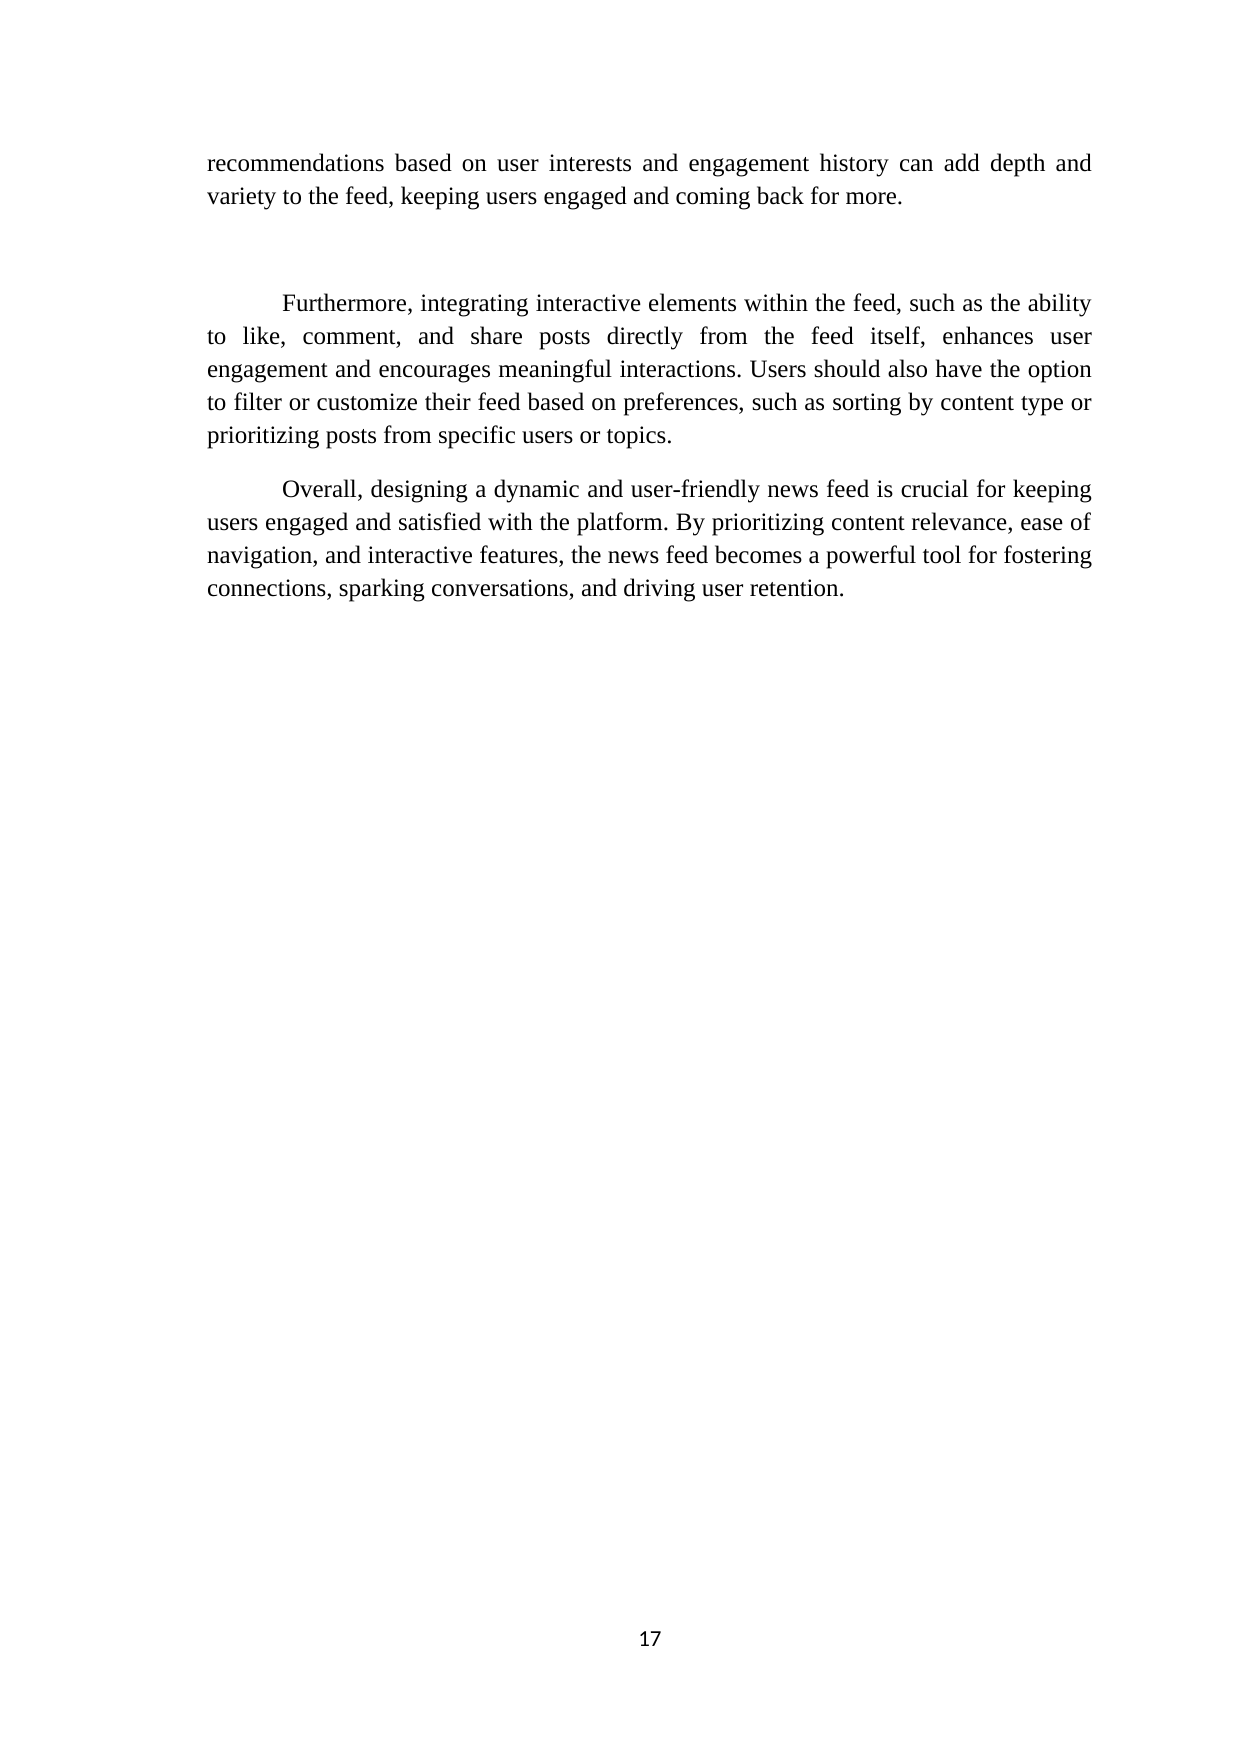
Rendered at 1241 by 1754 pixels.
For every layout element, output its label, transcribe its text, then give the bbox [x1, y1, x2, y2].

text Overall, designing a dynamic and user-friendly news feed is crucial for keeping users engaged and satisfied with the platform. By prioritizing content relevance, ease of navigation, and interactive features, the news feed becomes a powerful tool for fostering connections, sparking conversations, and driving user retention. [207, 474, 1092, 602]
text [207, 148, 1092, 209]
text Furthermore, integrating interactive elements within the feed, such as the ability to like, comment, and share posts directly from the feed itself, enhances user engagement and encourages meaningful interactions. Users should also have the option to filter or customize their feed based on preferences, such as sorting by content type or prioritizing posts from specific users or topics. [207, 288, 1092, 449]
